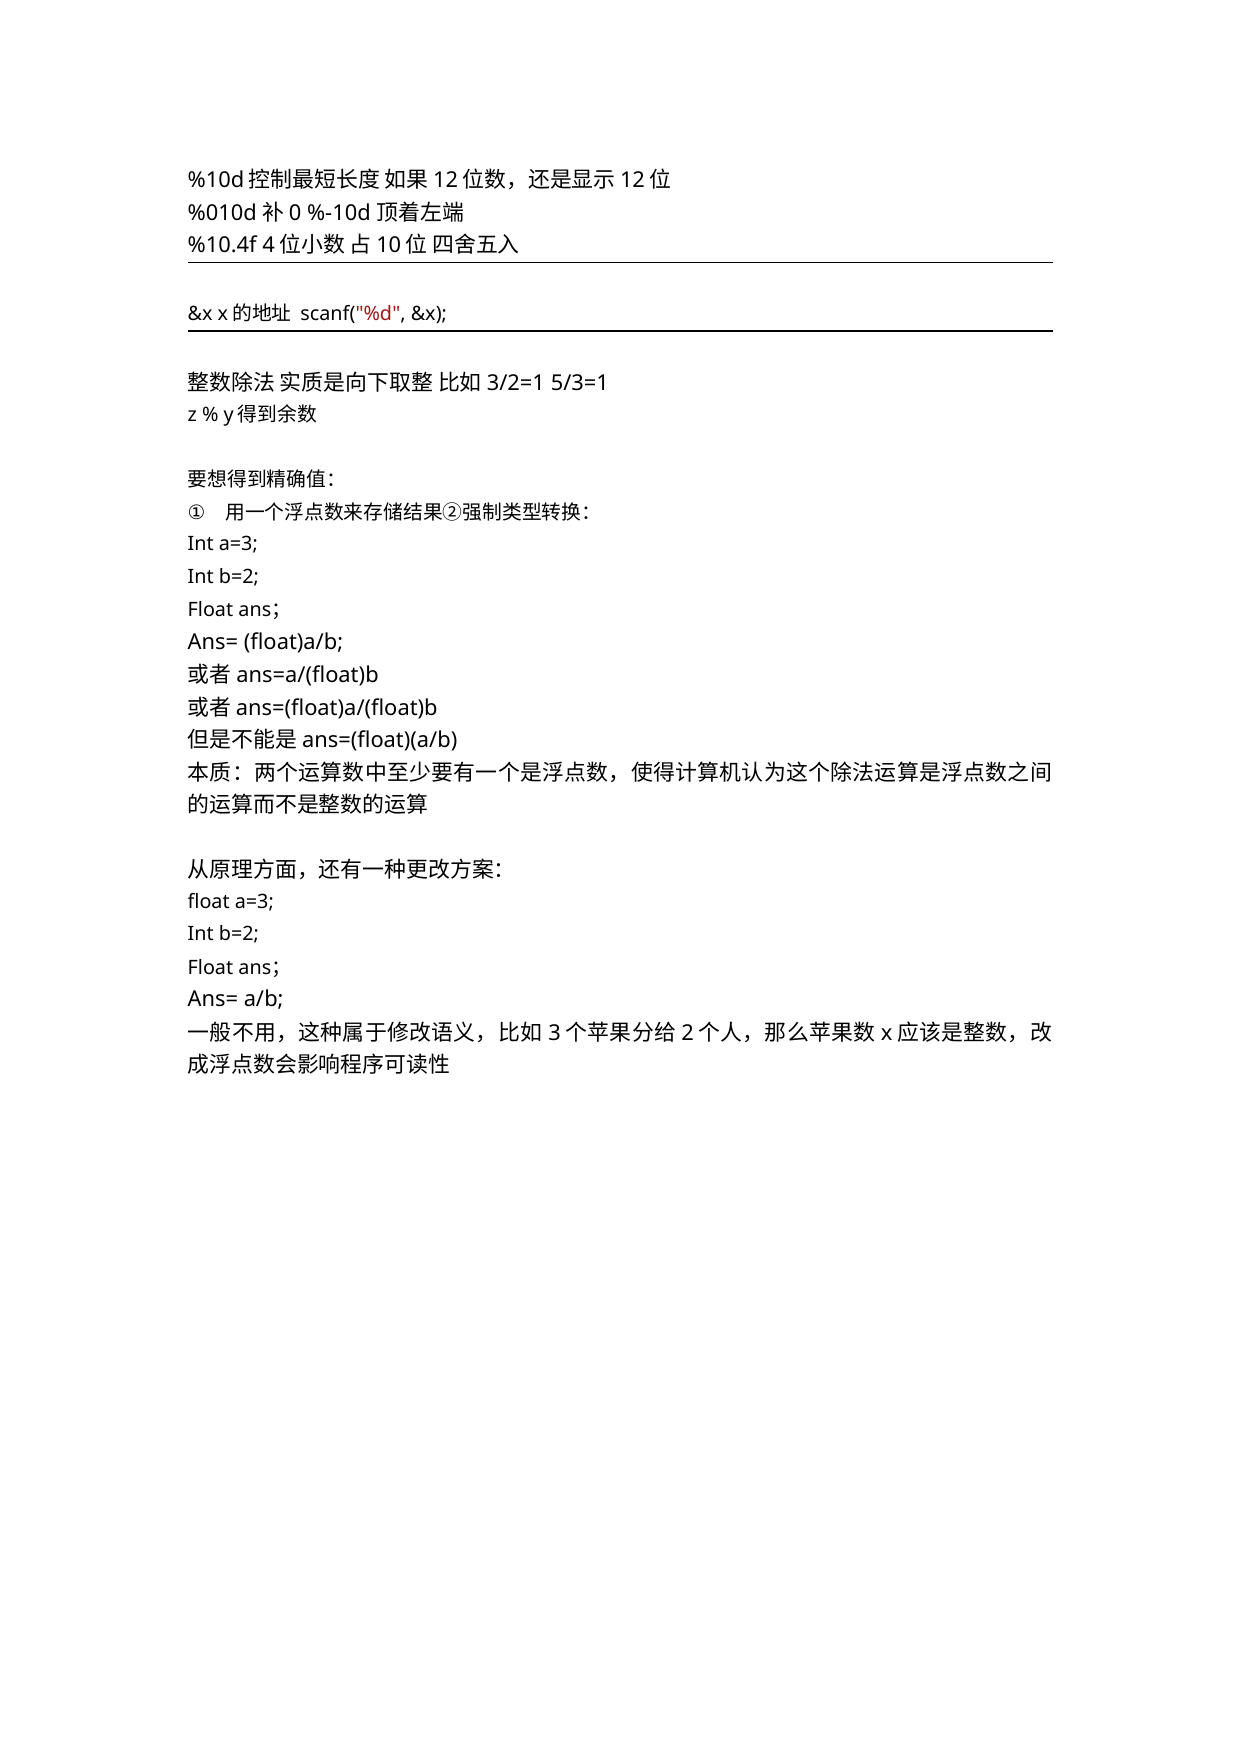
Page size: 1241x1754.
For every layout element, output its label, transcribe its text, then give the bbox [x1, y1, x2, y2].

text 但是不能是 ans=(float)(a/b) [187, 722, 1053, 754]
text 一般不用，这种属于修改语义，比如3个苹果分给2个人，那么苹果数x应该是整数，改成浮点数会影响程序可读性 [187, 1014, 1053, 1079]
text Int a=3; [187, 527, 1053, 559]
text 或者 ans=a/(float)b [187, 657, 1053, 689]
text %010d 补0 %-10d 顶着左端 [187, 194, 1053, 227]
text Float ans； [187, 949, 1053, 982]
text 从原理方面，还有一种更改方案： [187, 852, 1053, 884]
text 整数除法 实质是向下取整 比如 3/2=1 5/3=1 [187, 364, 1053, 397]
text Ans= (float)a/b; [187, 624, 1053, 657]
text Ans= a/b; [187, 982, 1053, 1014]
text Int b=2; [187, 559, 1053, 592]
text Int b=2; [187, 917, 1053, 949]
text z % y得到余数 [187, 397, 1053, 429]
text 要想得到精确值： [187, 462, 1053, 494]
text float a=3; [187, 884, 1053, 917]
text %10d控制最短长度 如果12位数，还是显示12位 [187, 162, 1053, 194]
text 本质：两个运算数中至少要有一个是浮点数，使得计算机认为这个除法运算是浮点数之间的运算而不是整数的运算 [187, 754, 1053, 819]
text Float ans； [187, 592, 1053, 624]
text %10.4f 4位小数 占10位 四舍五入 [187, 227, 1053, 263]
text 或者ans=(float)a/(float)b [187, 689, 1053, 722]
list 用一个浮点数来存储结果②强制类型转换： [187, 494, 1053, 527]
text &x x的地址 scanf("%d", &x); [187, 296, 1053, 332]
